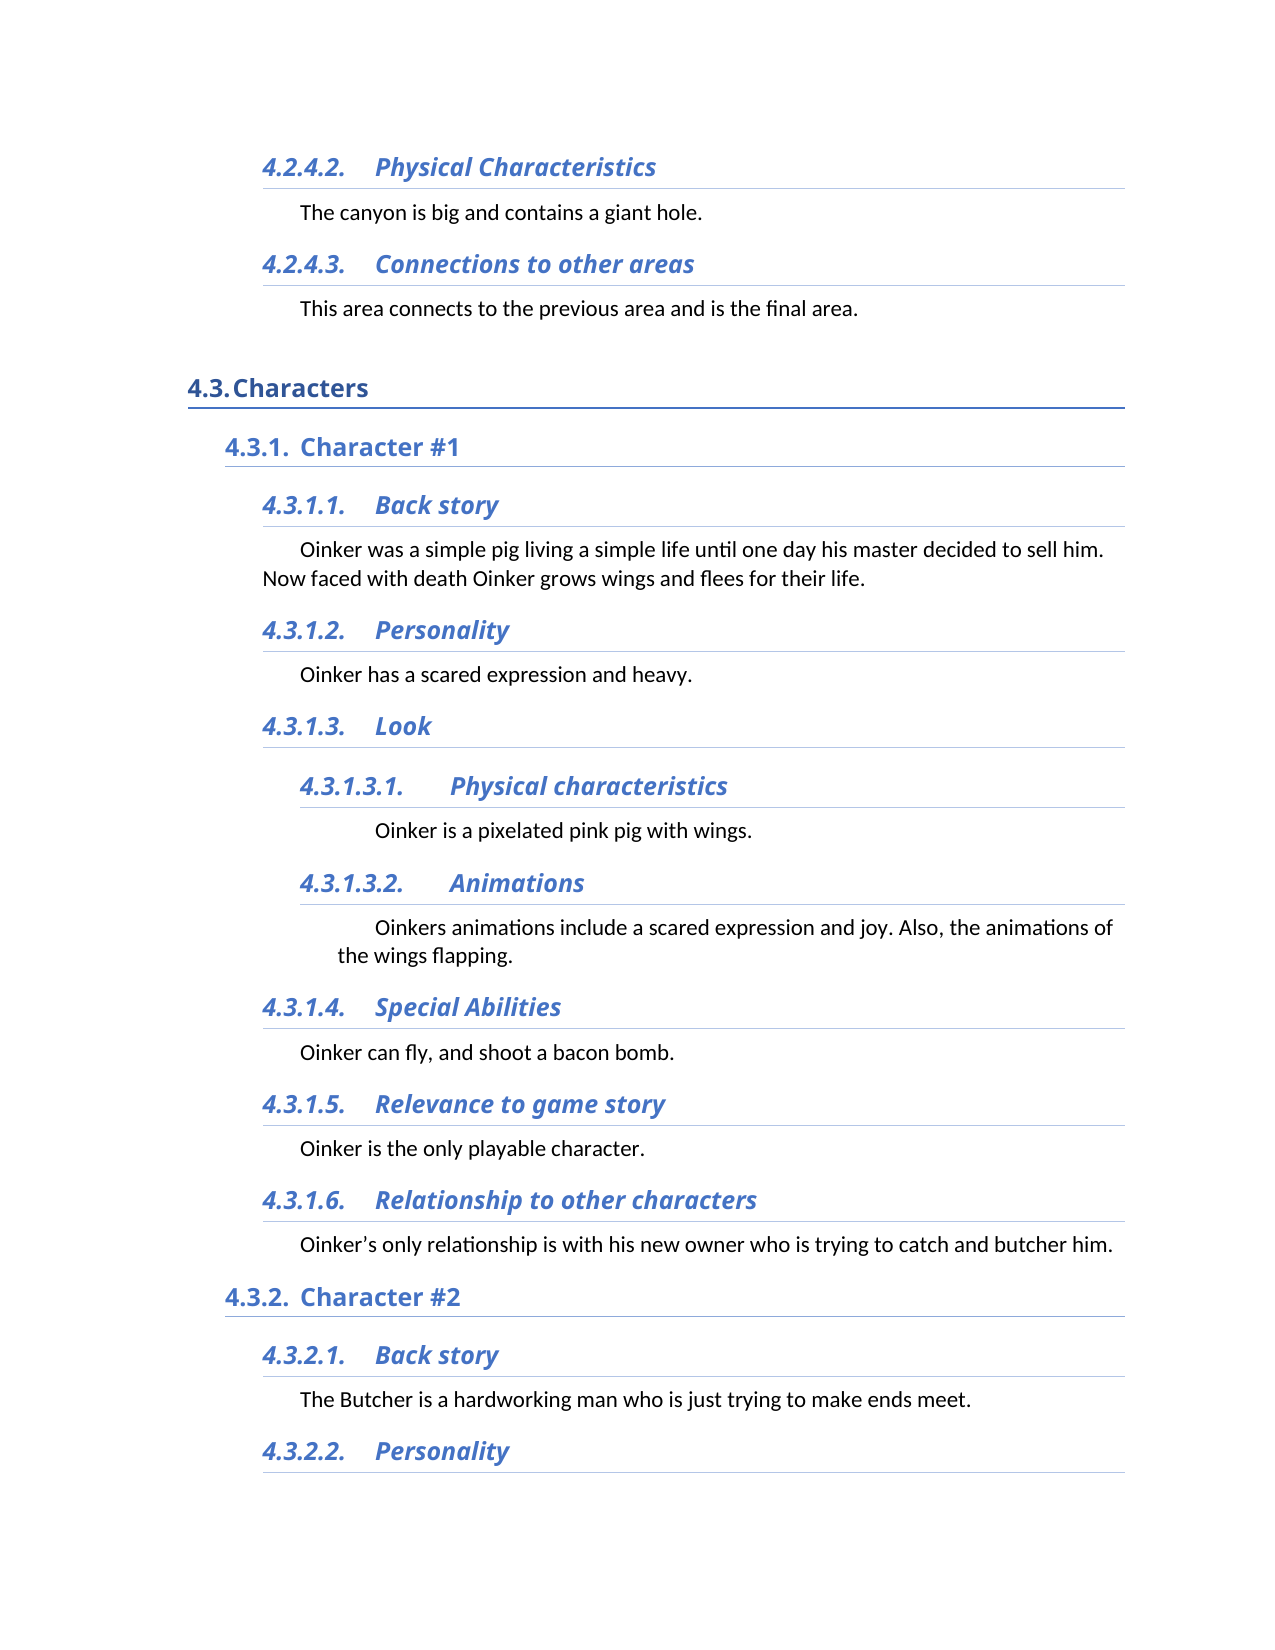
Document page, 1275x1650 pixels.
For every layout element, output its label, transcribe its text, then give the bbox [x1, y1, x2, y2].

text Oinker can fly, and shoot a bacon bomb. [262, 1038, 1125, 1066]
text Oinker was a simple pig living a simple life until one day his master decided to sell him. Now faced with death Oinker grows wings and flees for their life. [262, 536, 1125, 592]
text Oinkers animations include a scared expression and joy. Also, the animations of the wings flapping. [337, 913, 1125, 969]
subtitle Relevance to game story [262, 1086, 1125, 1126]
subtitle Back story [262, 488, 1125, 527]
subtitle Physical characteristics [300, 769, 1125, 807]
text Oinker is the only playable character. [262, 1134, 1125, 1162]
text The Butcher is a hardworking man who is just trying to make ends meet. [262, 1385, 1125, 1413]
subtitle Animations [300, 866, 1125, 904]
subtitle Look [262, 709, 1125, 748]
text Oinker has a scared expression and heavy. [262, 660, 1125, 688]
subtitle Back story [262, 1337, 1125, 1377]
text This area connects to the previous area and is the final area. [262, 294, 1125, 322]
text Oinker’s only relationship is with his new owner who is trying to catch and butcher him. [262, 1231, 1125, 1258]
text Oinker is a pixelated pink pig with wings. [337, 817, 1125, 845]
subtitle Characters [187, 371, 1125, 409]
subtitle Connections to other areas [262, 246, 1125, 286]
subtitle Physical Characteristics [262, 150, 1125, 189]
text The canyon is big and contains a giant hole. [262, 198, 1125, 226]
subtitle Special Abilities [262, 990, 1125, 1029]
subtitle Character #1 [225, 430, 1125, 466]
subtitle Character #2 [225, 1279, 1125, 1316]
subtitle Personality [262, 1434, 1125, 1473]
subtitle Personality [262, 612, 1125, 652]
subtitle Relationship to other characters [262, 1183, 1125, 1222]
